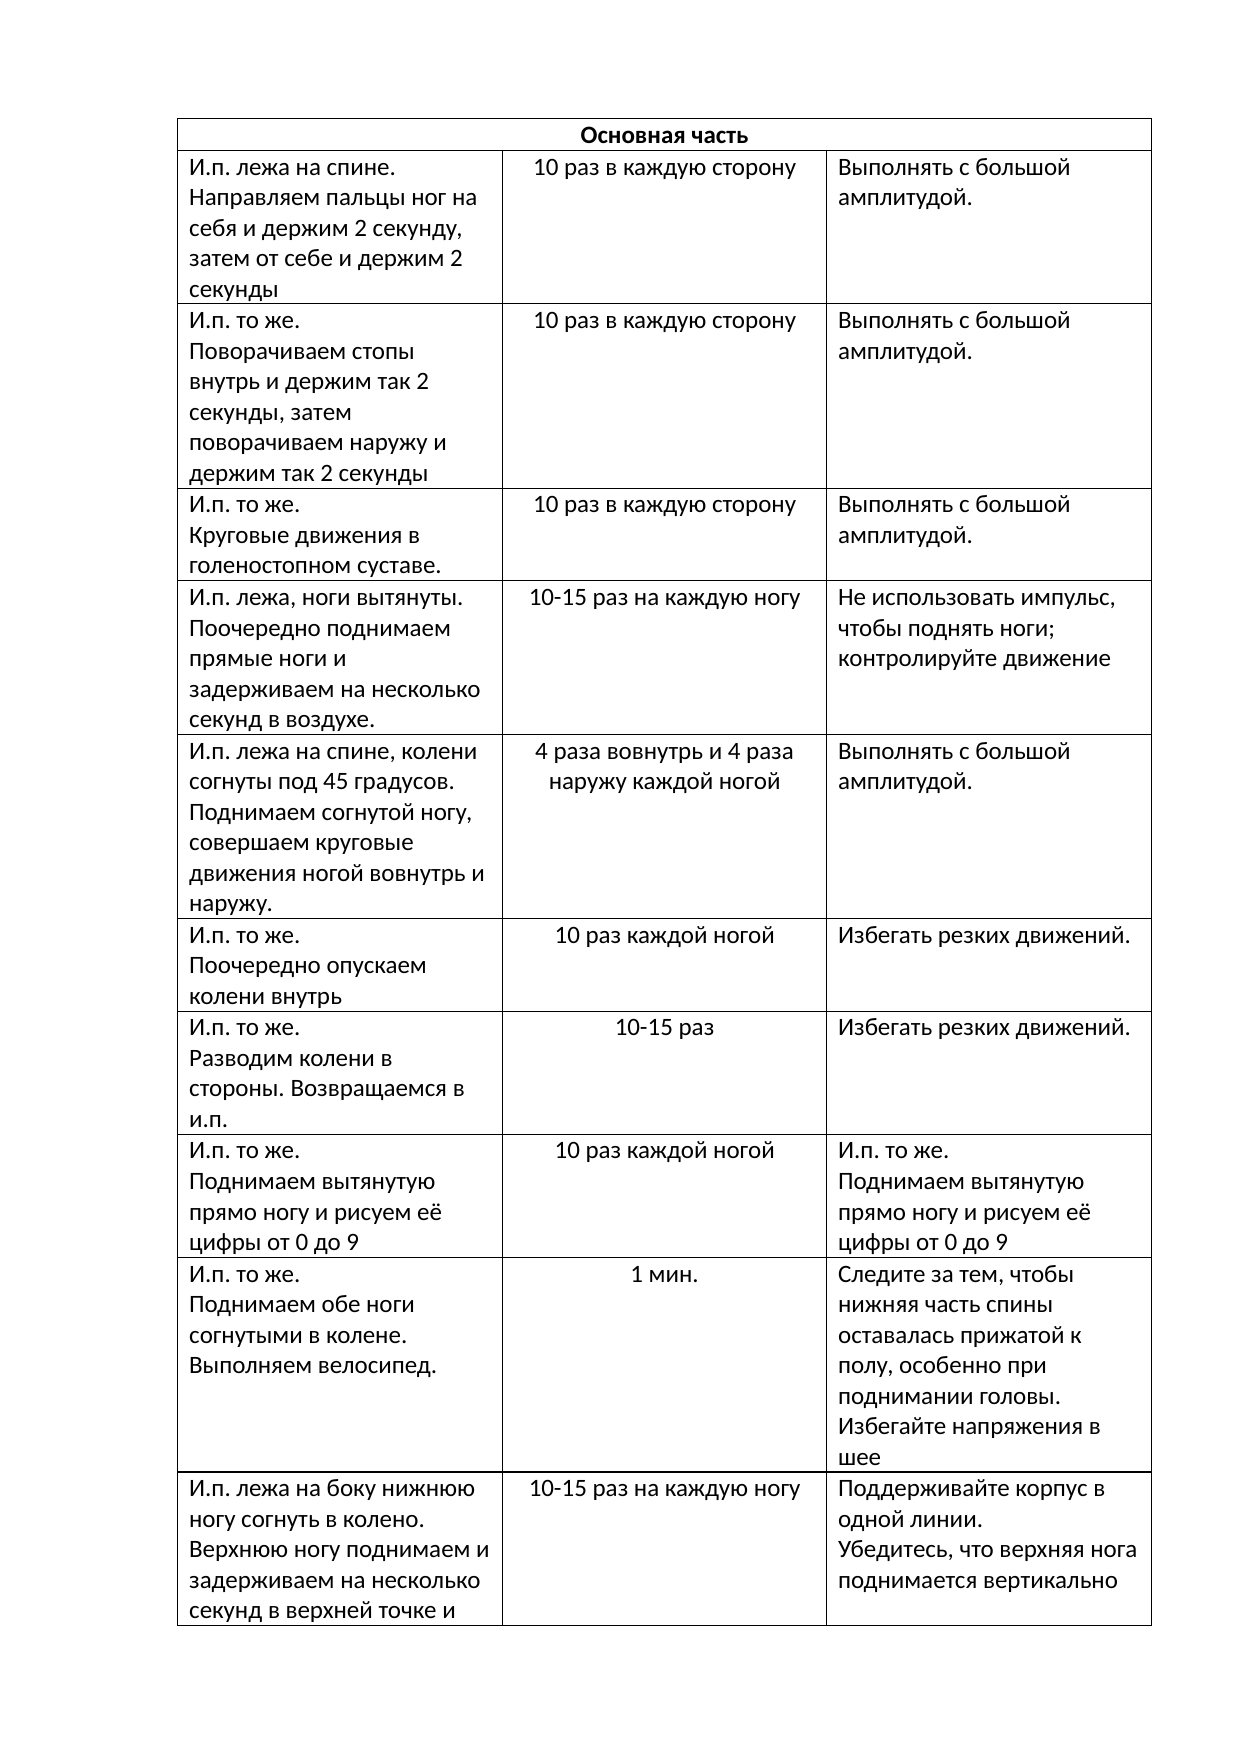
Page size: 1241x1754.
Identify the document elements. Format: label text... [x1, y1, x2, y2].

table_cell И.п. то же. Круговые движения в голеностопном суставе. [178, 489, 502, 580]
table_cell И.п. лежа на спине. Направляем пальцы ног на себя и держим 2 секунду, затем от себе и держим 2 секунды [178, 151, 502, 303]
table_cell И.п. лежа на спине, колени согнуты под 45 градусов. Поднимаем согнутой ногу, совершаем круговые движения ногой вовнутрь и наружу. [178, 735, 502, 918]
table_cell И.п. то же. Поднимаем вытянутую прямо ногу и рисуем её цифры от 0 до 9 [827, 1135, 1151, 1257]
table_cell Выполнять с большой амплитудой. [827, 304, 1151, 487]
table_cell И.п. то же. Поворачиваем стопы внутрь и держим так 2 секунды, затем поворачиваем наружу и держим так 2 секунды [178, 304, 502, 487]
table_cell 10-15 раз [503, 1012, 826, 1134]
table_cell 10-15 раз на каждую ногу [503, 581, 826, 734]
table_cell И.п. то же. Поднимаем обе ноги согнутыми в колене. Выполняем велосипед. [178, 1258, 502, 1471]
table_cell Выполнять с большой амплитудой. [827, 151, 1151, 303]
table_cell И.п. то же. Поднимаем вытянутую прямо ногу и рисуем её цифры от 0 до 9 [178, 1135, 502, 1257]
table_cell Избегать резких движений. [827, 1012, 1151, 1134]
table_cell Выполнять с большой амплитудой. [827, 489, 1151, 580]
table_cell 10 раз каждой ногой [503, 1135, 826, 1257]
table_cell И.п. лежа, ноги вытянуты. Поочередно поднимаем прямые ноги и задерживаем на несколько секунд в воздухе. [178, 581, 502, 734]
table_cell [503, 1473, 826, 1625]
table_cell 10 раз в каждую сторону [503, 489, 826, 580]
table_cell Не использовать импульс, чтобы поднять ноги; контролируйте движение [827, 581, 1151, 734]
table_cell 10 раз в каждую сторону [503, 151, 826, 303]
table_cell Избегать резких движений. [827, 919, 1151, 1011]
table_cell Следите за тем, чтобы нижняя часть спины оставалась прижатой к полу, особенно при поднимании головы. Избегайте напряжения в шее [827, 1258, 1151, 1471]
table_cell Выполнять с большой амплитудой. [827, 735, 1151, 918]
table_header Основная часть [178, 119, 1151, 150]
table_cell И.п. то же. Поочередно опускаем колени внутрь [178, 919, 502, 1011]
table_cell 4 раза вовнутрь и 4 раза наружу каждой ногой [503, 735, 826, 918]
table_cell 1 мин. [503, 1258, 826, 1471]
table_cell И.п. то же. Разводим колени в стороны. Возвращаемся в и.п. [178, 1012, 502, 1134]
table_cell 10 раз в каждую сторону [503, 304, 826, 487]
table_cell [827, 1473, 1151, 1625]
table_cell 10 раз каждой ногой [503, 919, 826, 1011]
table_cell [178, 1473, 502, 1625]
